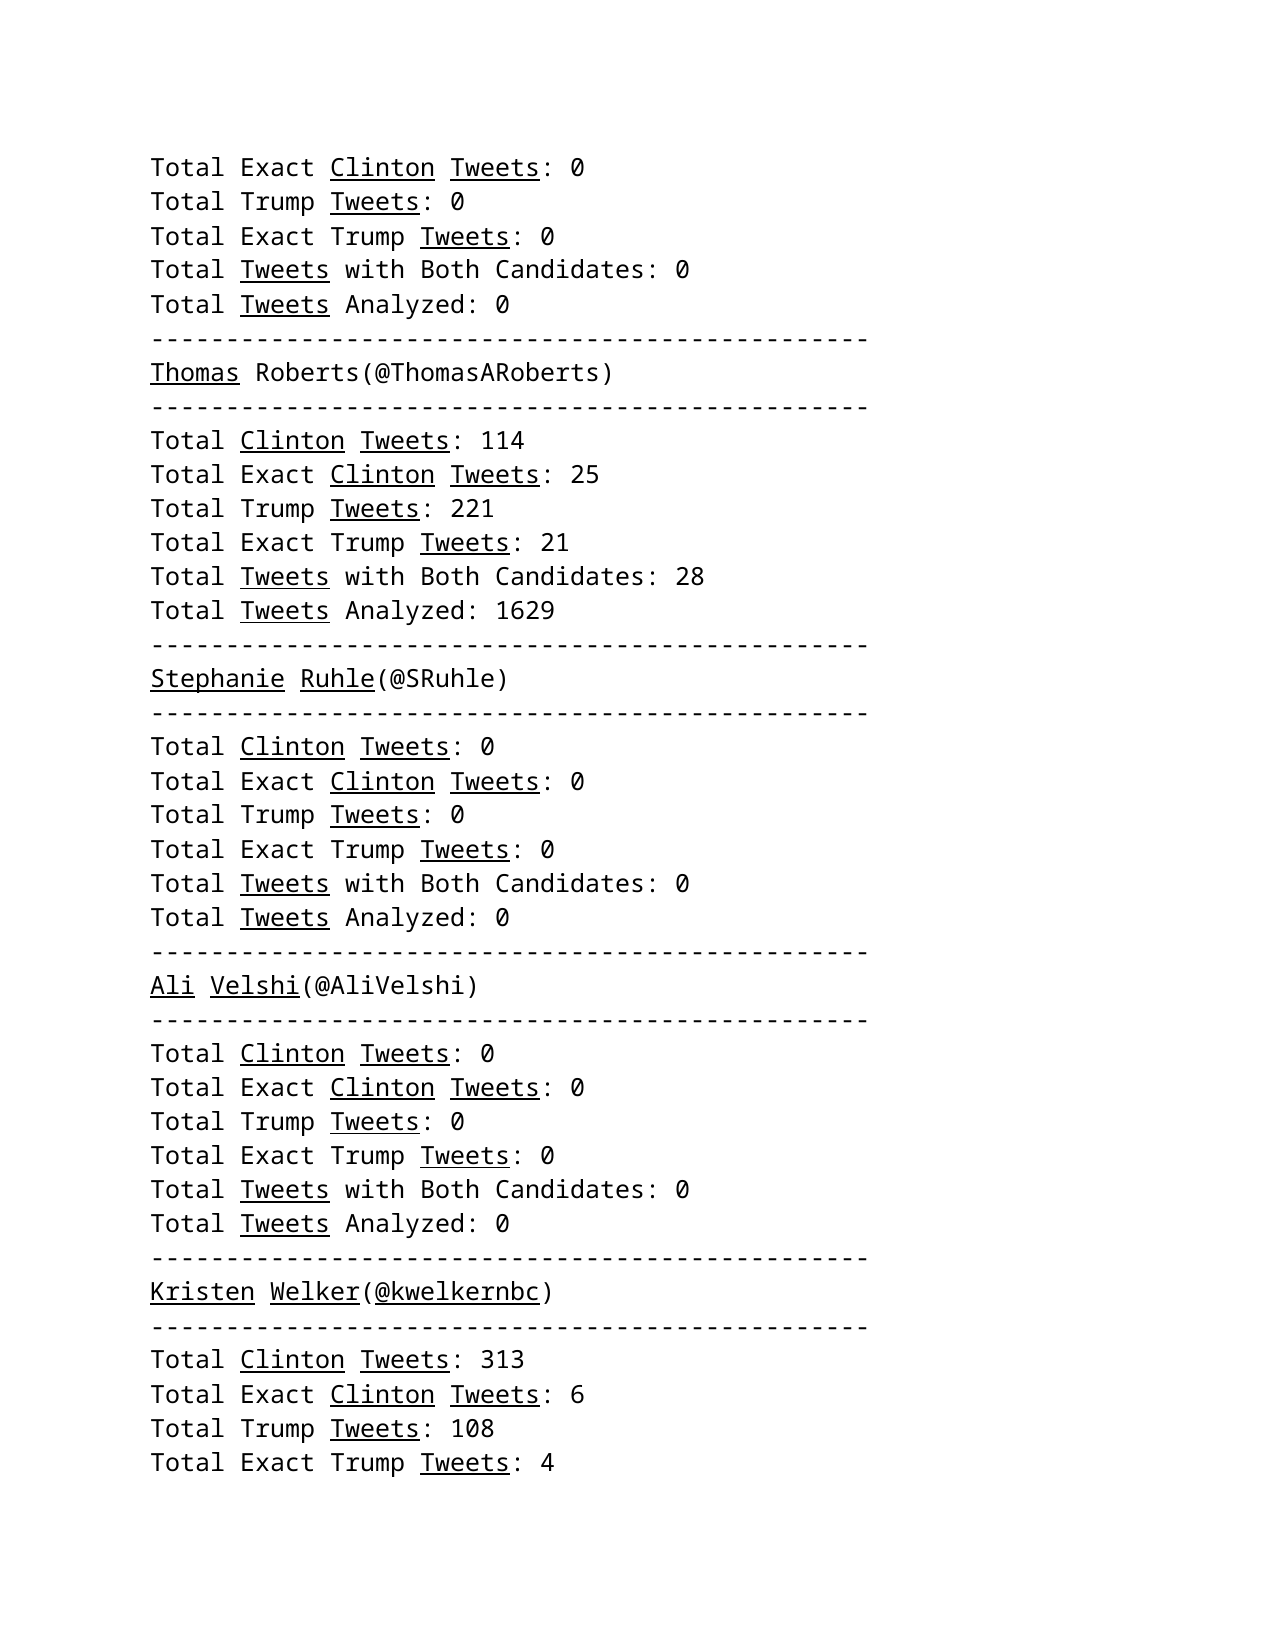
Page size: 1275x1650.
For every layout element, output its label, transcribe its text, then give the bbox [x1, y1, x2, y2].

text Thomas Roberts(@ThomasARoberts) [150, 354, 1125, 388]
text ------------------------------------------------ [150, 933, 1125, 967]
text Total Clinton Tweets: 114 [150, 422, 1125, 457]
text Total Tweets with Both Candidates: 0 [150, 1172, 1125, 1206]
text Total Tweets with Both Candidates: 0 [150, 865, 1125, 899]
text Total Trump Tweets: 0 [150, 184, 1125, 218]
text Total Exact Clinton Tweets: 25 [150, 457, 1125, 491]
text Total Tweets Analyzed: 0 [150, 286, 1125, 320]
text Total Tweets with Both Candidates: 28 [150, 559, 1125, 593]
text Total Exact Trump Tweets: 0 [150, 218, 1125, 252]
text Ali Velshi(@AliVelshi) [150, 967, 1125, 1002]
text Total Tweets Analyzed: 0 [150, 1206, 1125, 1240]
text Total Exact Trump Tweets: 0 [150, 1138, 1125, 1172]
text Kristen Welker(@kwelkernbc) [150, 1274, 1125, 1308]
text Total Trump Tweets: 221 [150, 491, 1125, 525]
text Total Trump Tweets: 0 [150, 1104, 1125, 1138]
text Total Exact Clinton Tweets: 6 [150, 1376, 1125, 1410]
text Total Exact Clinton Tweets: 0 [150, 150, 1125, 184]
text Total Exact Clinton Tweets: 0 [150, 1070, 1125, 1104]
text Total Clinton Tweets: 0 [150, 729, 1125, 763]
text Total Trump Tweets: 108 [150, 1410, 1125, 1444]
text Total Exact Trump Tweets: 0 [150, 831, 1125, 865]
text Total Trump Tweets: 0 [150, 797, 1125, 831]
text Total Clinton Tweets: 0 [150, 1036, 1125, 1070]
text Total Tweets Analyzed: 0 [150, 899, 1125, 933]
text ------------------------------------------------ [150, 695, 1125, 729]
text ------------------------------------------------ [150, 627, 1125, 661]
text Total Tweets Analyzed: 1629 [150, 593, 1125, 627]
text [150, 320, 1125, 354]
text ------------------------------------------------ [150, 1002, 1125, 1036]
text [150, 1308, 1125, 1342]
text ------------------------------------------------ [150, 388, 1125, 422]
text Stephanie Ruhle(@SRuhle) [150, 661, 1125, 695]
text Total Exact Clinton Tweets: 0 [150, 763, 1125, 797]
text Total Exact Trump Tweets: 4 [150, 1444, 1125, 1478]
text ------------------------------------------------ [150, 1240, 1125, 1274]
text Total Tweets with Both Candidates: 0 [150, 252, 1125, 286]
text Total Clinton Tweets: 313 [150, 1342, 1125, 1376]
text Total Exact Trump Tweets: 21 [150, 525, 1125, 559]
